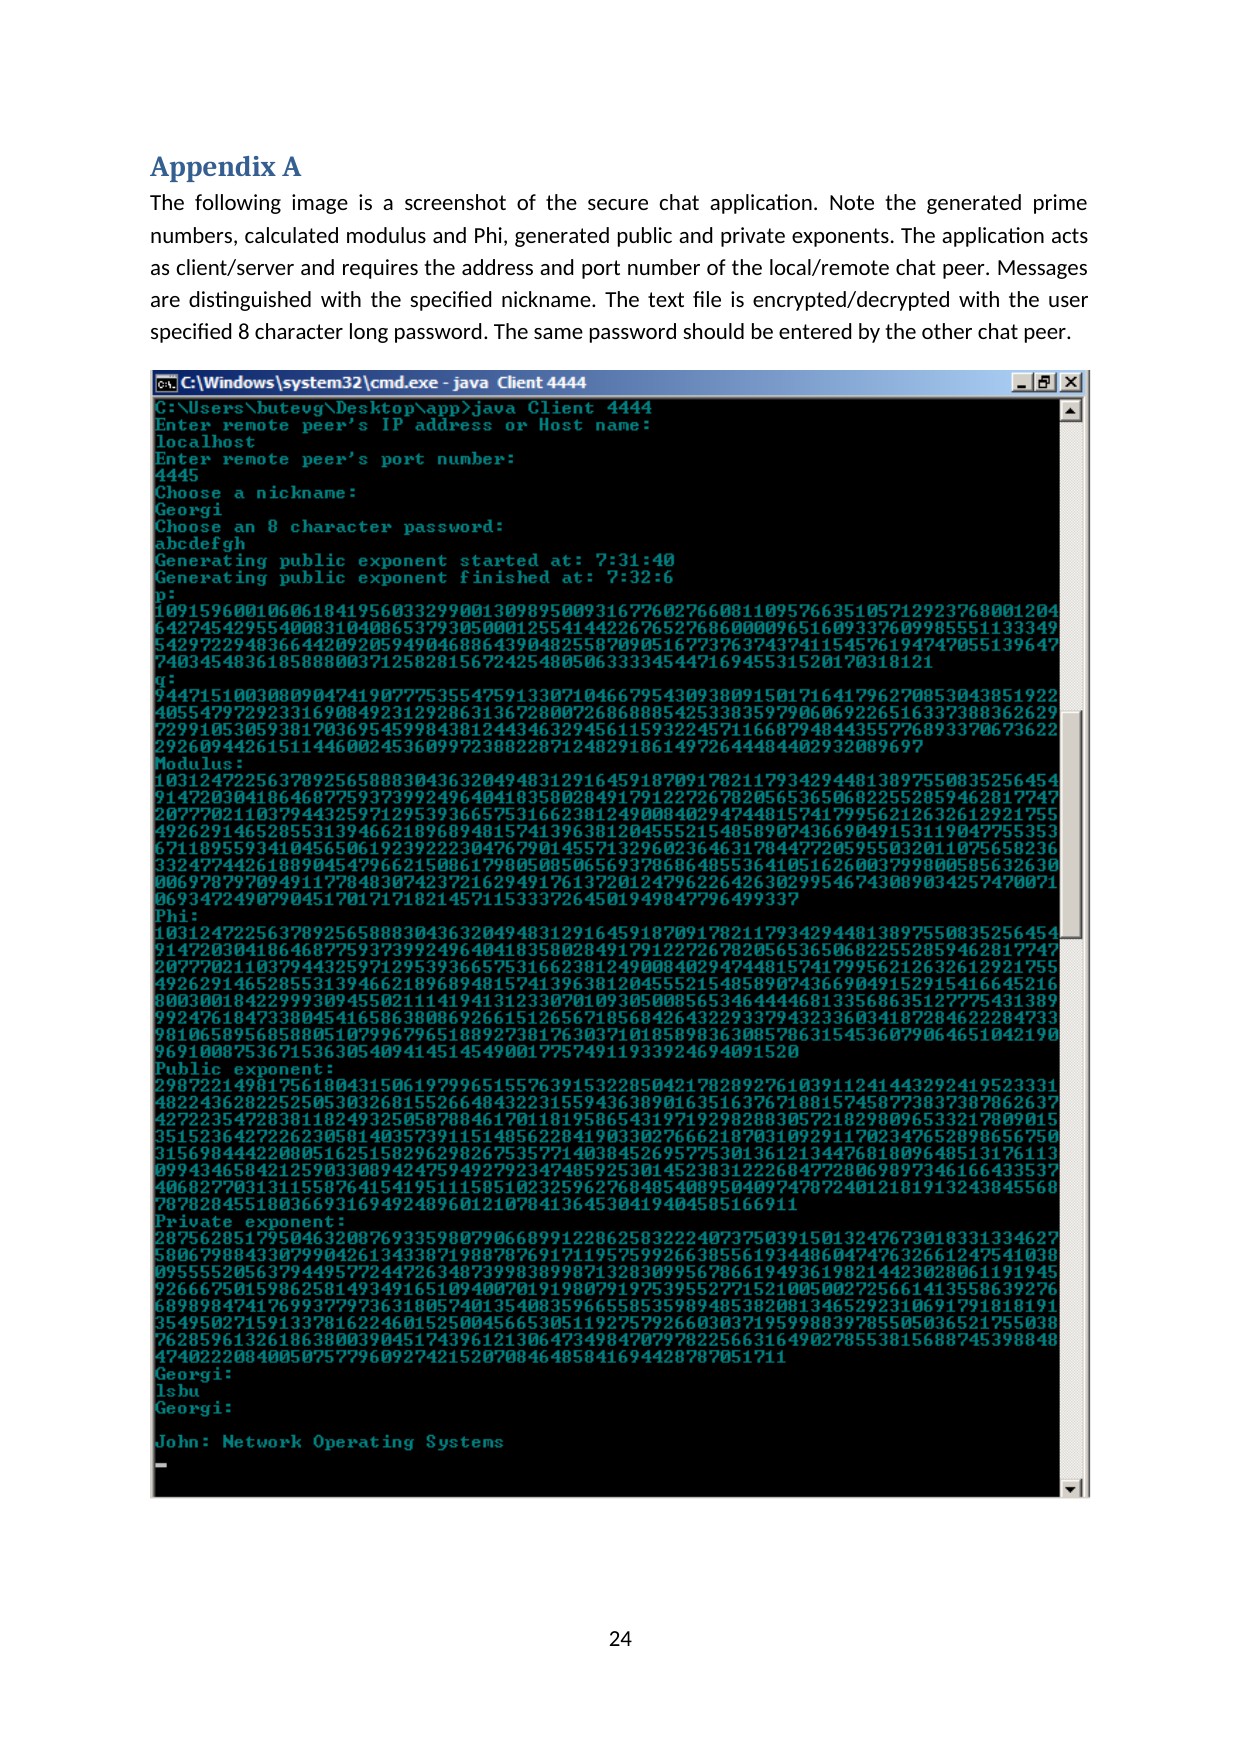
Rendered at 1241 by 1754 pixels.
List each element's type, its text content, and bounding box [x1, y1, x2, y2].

subtitle Appendix A [150, 150, 1090, 183]
text The following image is a screenshot of the secure chat application. Note the generated prime numbers, calculated modulus and Phi, generated public and private exponents. The application acts as client/server and requires the address and port number of the local/remote chat peer. Messages are distinguished with the specified nickname. The text file is encrypted/decrypted with the user specified 8 character long password. The same password should be entered by the other chat peer. [150, 188, 1090, 345]
picture [150, 370, 1091, 1500]
